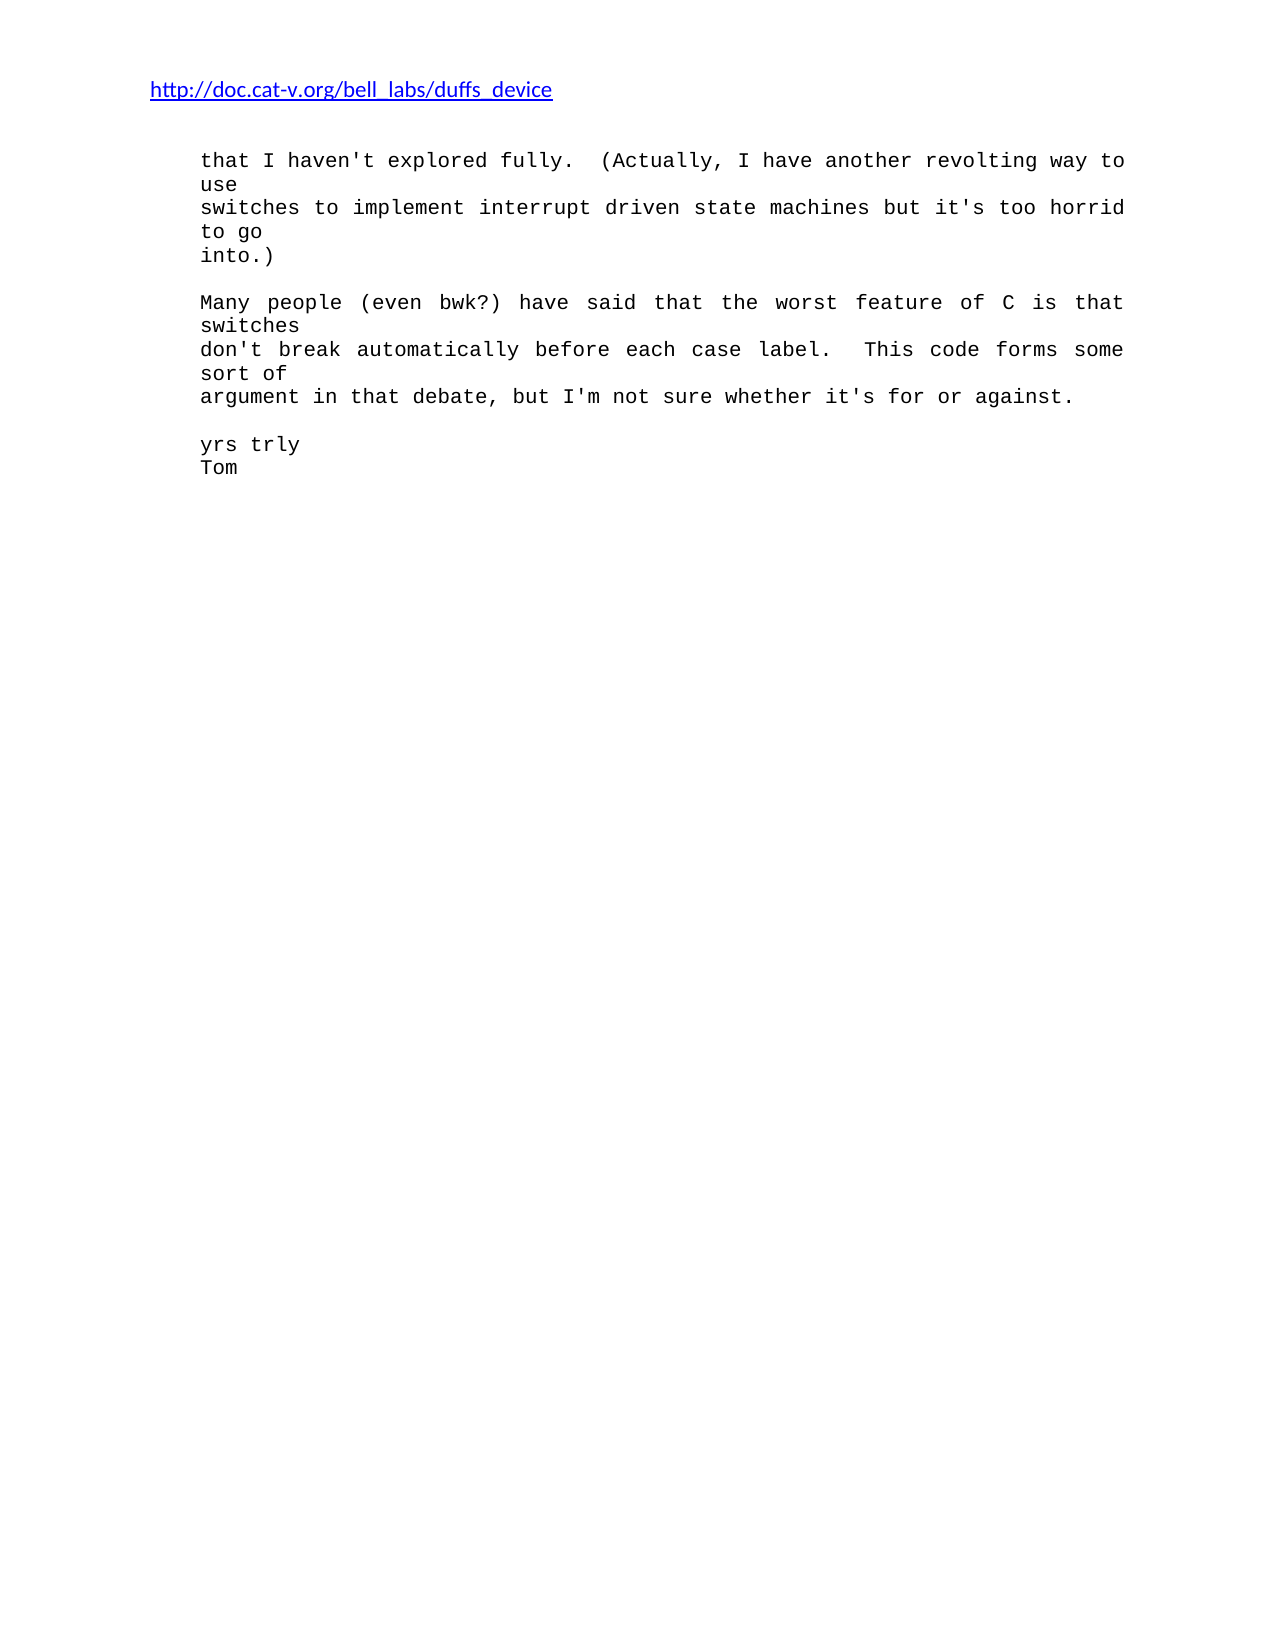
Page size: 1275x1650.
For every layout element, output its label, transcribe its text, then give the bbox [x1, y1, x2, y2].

text switches to implement interrupt driven state machines but it's too horrid to go [200, 197, 1125, 244]
text Tom [200, 457, 1125, 481]
text don't break automatically before each case label. This code forms some sort of [200, 339, 1125, 386]
text yrs trly [200, 434, 1125, 457]
text into.) [200, 244, 1125, 268]
text that I haven't explored fully. (Actually, I have another revolting way to use [200, 150, 1125, 197]
text argument in that debate, but I'm not sure whether it's for or against. [200, 386, 1125, 410]
text Many people (even bwk?) have said that the worst feature of C is that switches [200, 292, 1125, 339]
